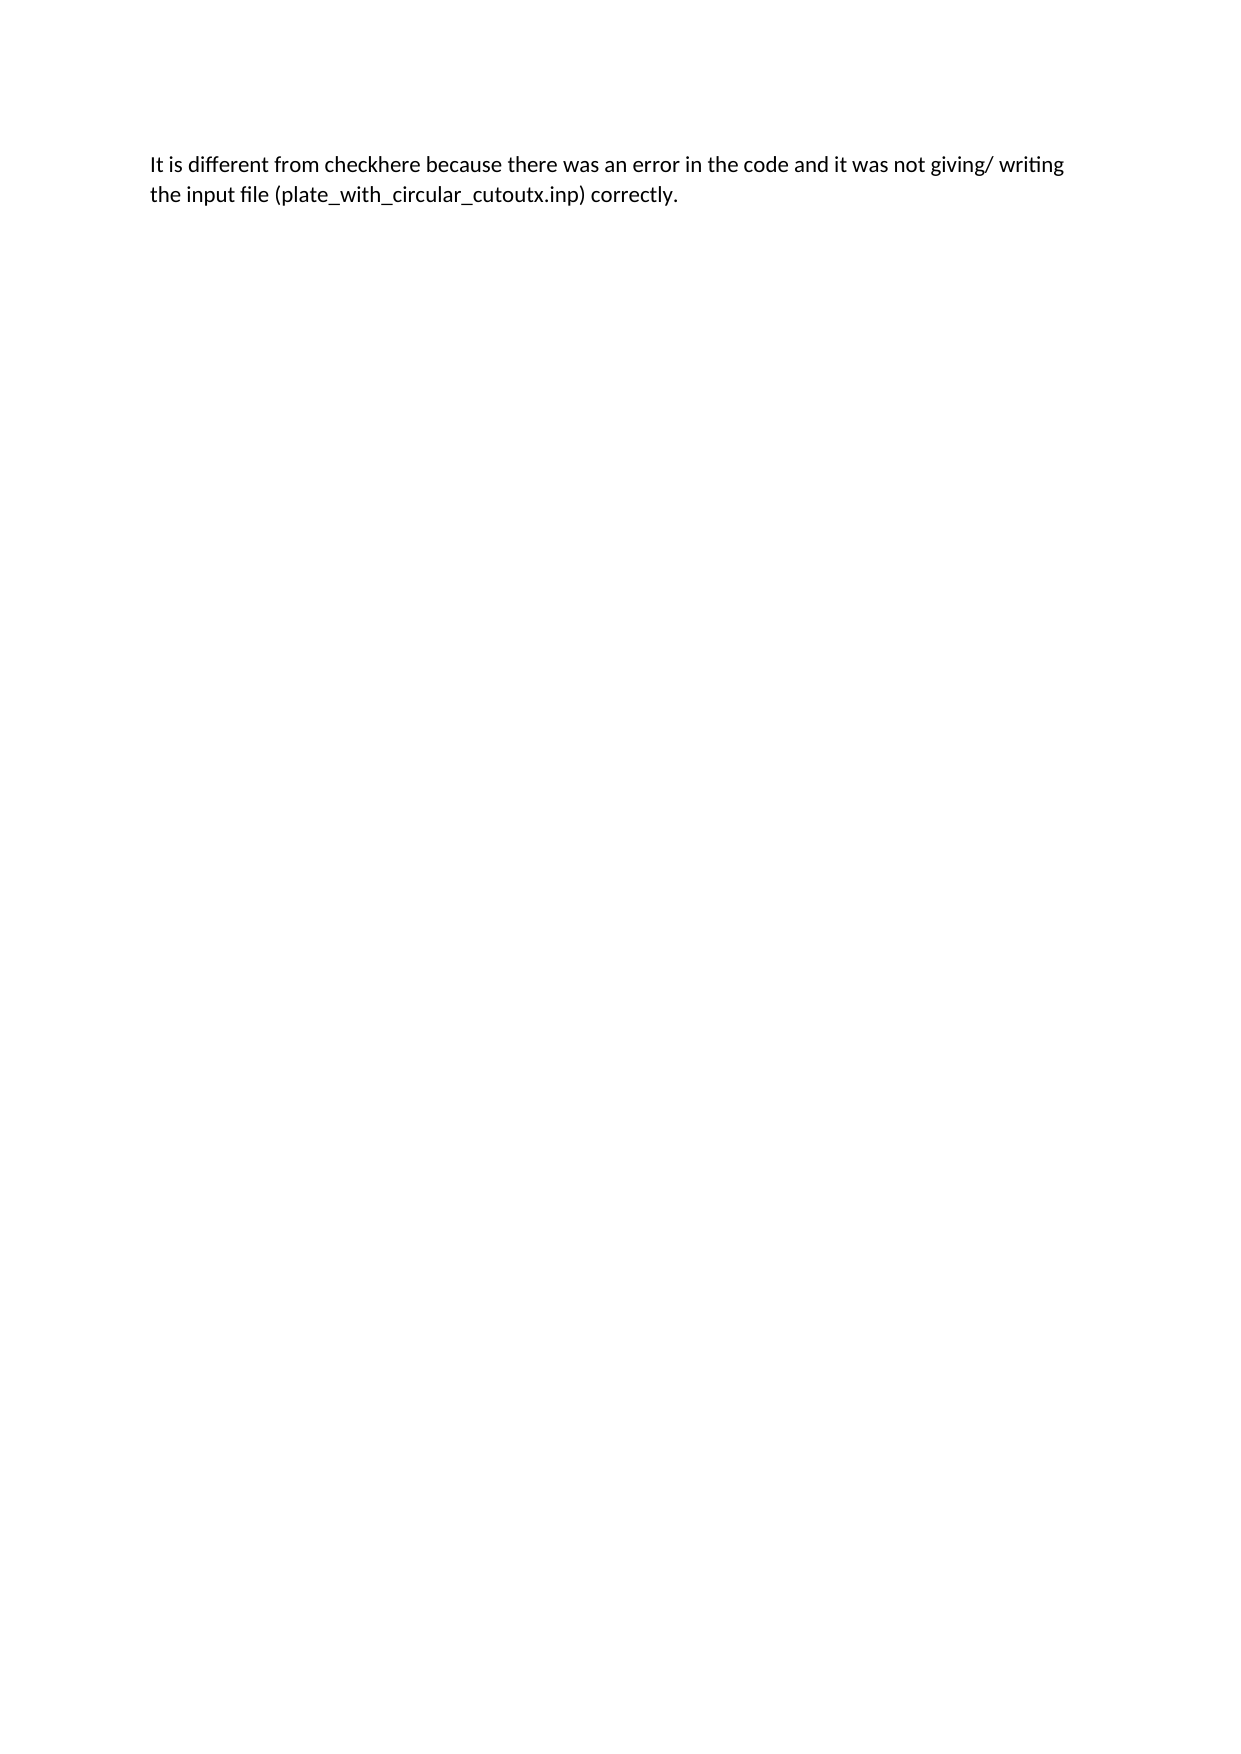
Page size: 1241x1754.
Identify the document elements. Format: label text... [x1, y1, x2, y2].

text It is different from checkhere because there was an error in the code and it was not giving/ writing the input file (plate_with_circular_cutoutx.inp) correctly. [150, 150, 1090, 208]
